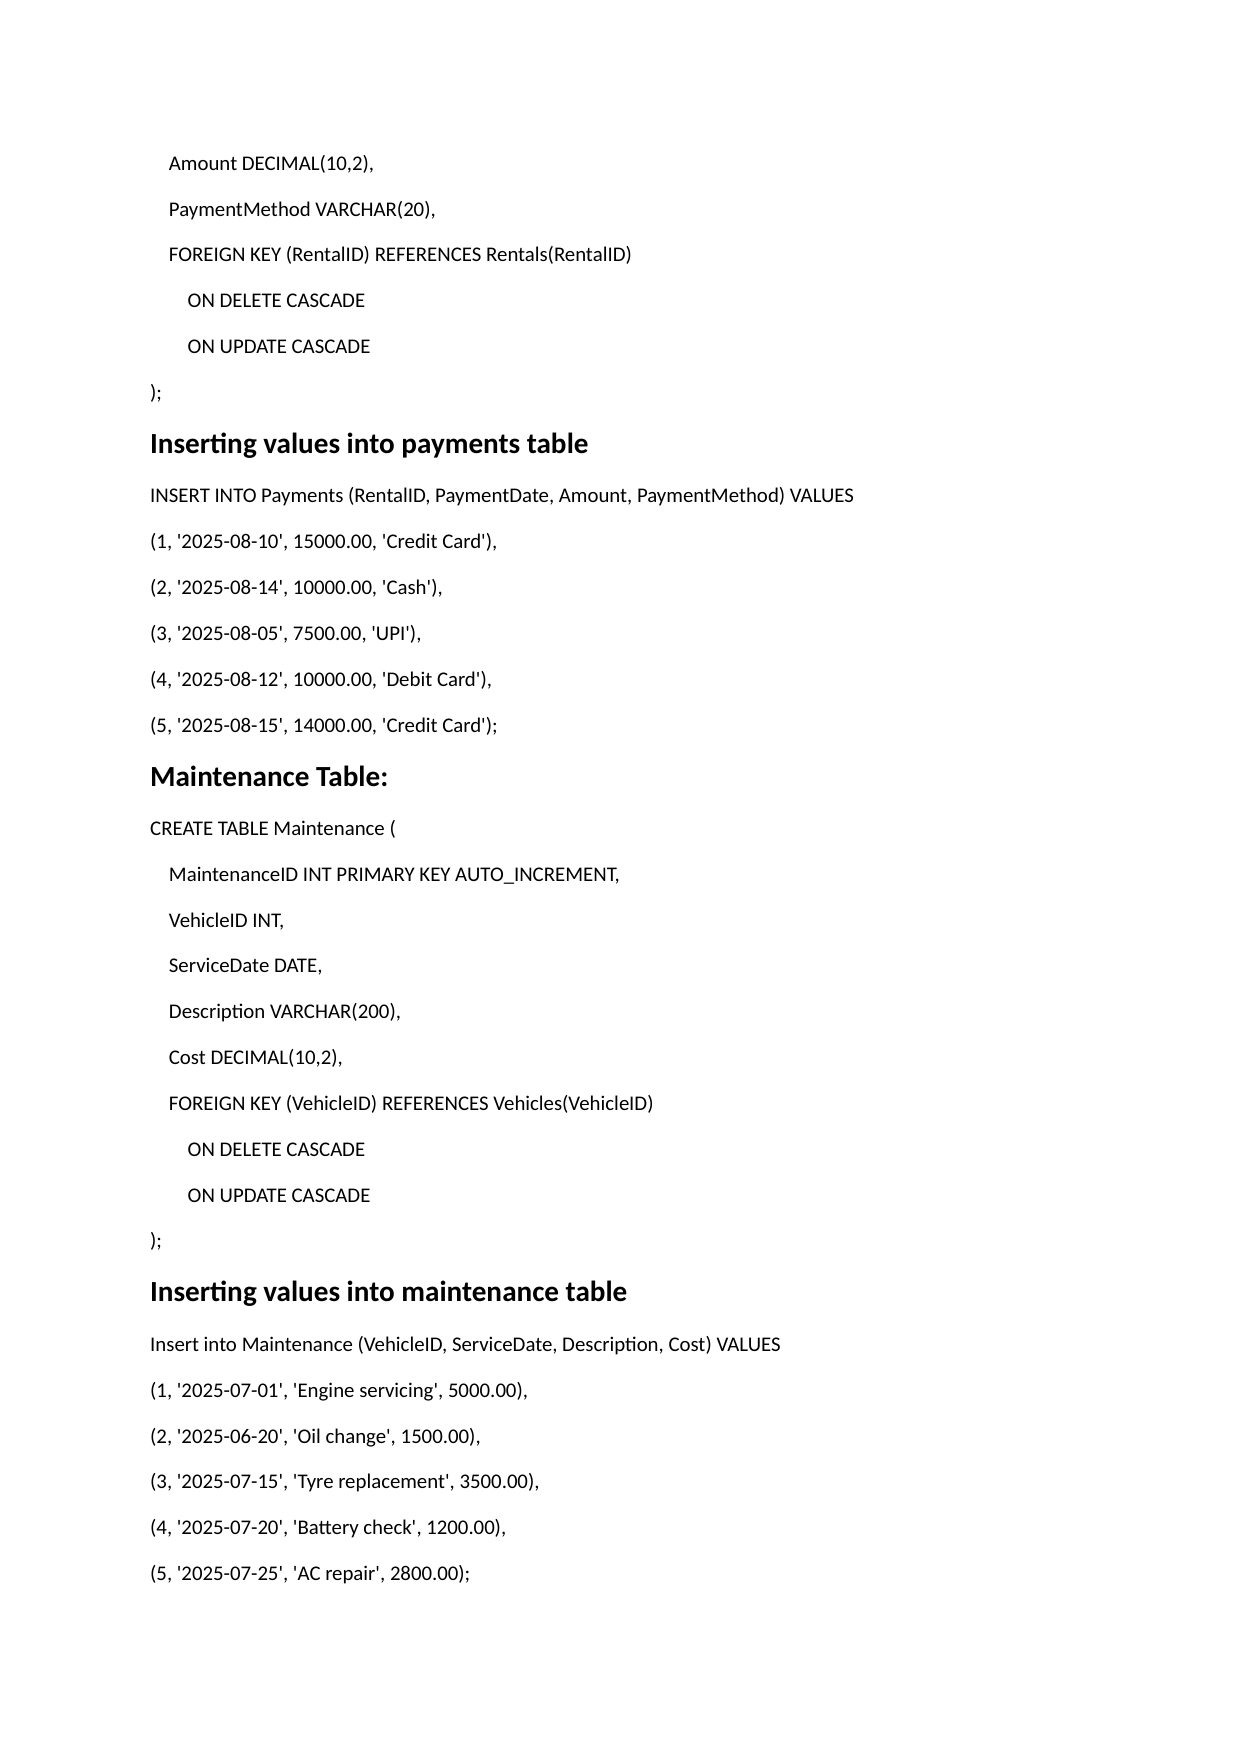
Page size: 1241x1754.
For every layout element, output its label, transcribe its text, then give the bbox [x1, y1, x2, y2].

text (3, '2025-08-05', 7500.00, 'UPI'), [150, 620, 1090, 646]
text (3, '2025-07-15', 'Tyre replacement', 3500.00), [150, 1469, 1090, 1494]
text (2, '2025-06-20', 'Oil change', 1500.00), [150, 1423, 1090, 1448]
text (5, '2025-08-15', 14000.00, 'Credit Card'); [150, 712, 1090, 737]
text ON UPDATE CASCADE [150, 333, 1090, 359]
text Amount DECIMAL(10,2), [150, 150, 1090, 175]
text Insert into Maintenance (VehicleID, ServiceDate, Description, Cost) VALUES [150, 1331, 1090, 1357]
text (5, '2025-07-25', 'AC repair', 2800.00); [150, 1560, 1090, 1586]
text ); [150, 1228, 1090, 1253]
text ON DELETE CASCADE [150, 1136, 1090, 1161]
text Cost DECIMAL(10,2), [150, 1044, 1090, 1070]
text MaintenanceID INT PRIMARY KEY AUTO_INCREMENT, [150, 861, 1090, 886]
text (4, '2025-07-20', 'Battery check', 1200.00), [150, 1514, 1090, 1540]
text (4, '2025-08-12', 10000.00, 'Debit Card'), [150, 666, 1090, 691]
text INSERT INTO Payments (RentalID, PaymentDate, Amount, PaymentMethod) VALUES [150, 483, 1090, 508]
text ServiceDate DATE, [150, 953, 1090, 978]
text VehicleID INT, [150, 907, 1090, 932]
text Description VARCHAR(200), [150, 998, 1090, 1024]
text FOREIGN KEY (RentalID) REFERENCES Rentals(RentalID) [150, 242, 1090, 267]
text CREATE TABLE Maintenance ( [150, 815, 1090, 841]
text Inserting values into maintenance table [150, 1273, 1090, 1309]
text PaymentMethod VARCHAR(20), [150, 196, 1090, 221]
text ON UPDATE CASCADE [150, 1182, 1090, 1207]
text (2, '2025-08-14', 10000.00, 'Cash'), [150, 574, 1090, 600]
text ON DELETE CASCADE [150, 287, 1090, 313]
text FOREIGN KEY (VehicleID) REFERENCES Vehicles(VehicleID) [150, 1090, 1090, 1116]
text (1, '2025-08-10', 15000.00, 'Credit Card'), [150, 528, 1090, 554]
text ); [150, 379, 1090, 404]
text (1, '2025-07-01', 'Engine servicing', 5000.00), [150, 1377, 1090, 1402]
text Maintenance Table: [150, 758, 1090, 793]
text Inserting values into payments table [150, 425, 1090, 461]
